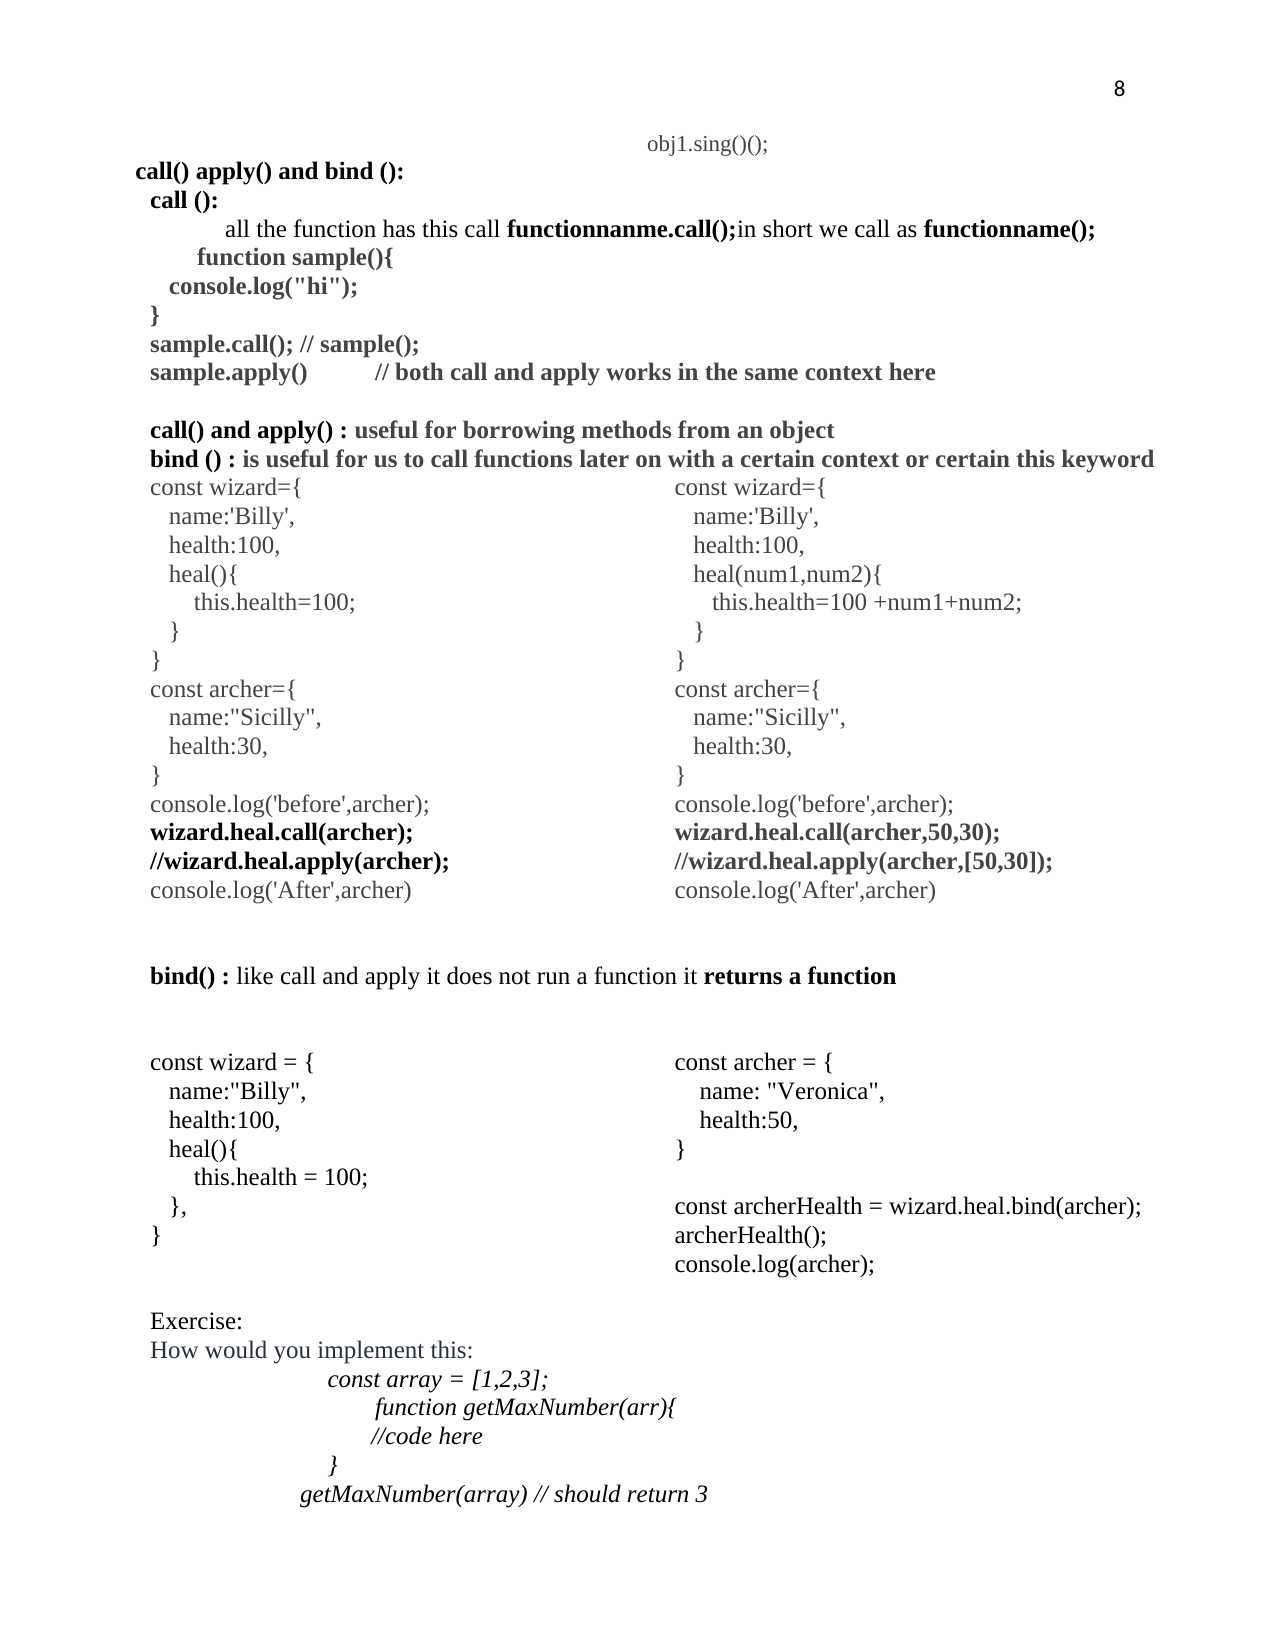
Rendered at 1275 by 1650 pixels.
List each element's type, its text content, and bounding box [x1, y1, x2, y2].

text wizard.heal.call(archer,50,30); [674, 817, 1228, 846]
text const archerHealth = wizard.heal.bind(archer); [674, 1191, 1228, 1220]
text name:"Sicilly", [674, 702, 1228, 731]
text health:50, [674, 1105, 1228, 1134]
text } [150, 760, 638, 789]
text name:"Billy", [150, 1076, 638, 1105]
text const wizard={ [150, 472, 638, 501]
text obj1.sing()(); [647, 130, 1228, 156]
text } [674, 1134, 1228, 1162]
text all the function has this call functionnanme.call();in short we call as functionname(); [150, 214, 1228, 242]
text } [150, 1220, 638, 1249]
text health:100, [674, 530, 1228, 559]
text sample.call(); // sample(); [150, 329, 1228, 357]
text const array = [1,2,3]; [327, 1364, 1125, 1392]
text heal(){ [150, 1134, 638, 1162]
text wizard.heal.call(archer); [150, 817, 638, 846]
text const wizard = { [150, 1047, 638, 1076]
text } [674, 760, 1228, 789]
text } [674, 645, 1228, 674]
text sample.apply() // both call and apply works in the same context here [150, 357, 1228, 386]
text } [150, 300, 1228, 329]
text this.health = 100; [150, 1162, 638, 1191]
text const archer = { [674, 1047, 1228, 1076]
text console.log("hi"); [150, 271, 1228, 300]
text const wizard={ [674, 472, 1228, 501]
text Exercise: [150, 1306, 1162, 1335]
text console.log(archer); [674, 1249, 1228, 1277]
text function sample(){ [150, 242, 1228, 271]
text call (): [150, 185, 1228, 214]
text //wizard.heal.apply(archer); [150, 846, 638, 875]
text }, [150, 1191, 638, 1220]
text } [327, 1450, 1125, 1479]
text name:'Billy', [674, 501, 1228, 530]
text How would you implement this: [150, 1335, 1125, 1364]
text function getMaxNumber(arr){ [327, 1392, 1125, 1421]
text //wizard.heal.apply(archer,[50,30]); [674, 846, 1228, 875]
text call() and apply() : useful for borrowing methods from an object [150, 415, 1228, 444]
text const archer={ [674, 674, 1228, 702]
text console.log('before',archer); [674, 789, 1228, 817]
text heal(){ [150, 559, 638, 587]
text console.log('After',archer) [150, 875, 638, 904]
text name:"Sicilly", [150, 702, 638, 731]
text const archer={ [150, 674, 638, 702]
text console.log('before',archer); [150, 789, 638, 817]
text health:100, [150, 1105, 638, 1134]
text //code here [327, 1421, 1125, 1450]
text } [150, 645, 638, 674]
text name:'Billy', [150, 501, 638, 530]
text } [674, 616, 1228, 645]
text archerHealth(); [674, 1220, 1228, 1249]
text health:100, [150, 530, 638, 559]
text health:30, [674, 731, 1228, 760]
text this.health=100; [150, 587, 638, 616]
text bind() : like call and apply it does not run a function it returns a function [150, 961, 1228, 990]
text name: "Veronica", [674, 1076, 1228, 1105]
text getMaxNumber(array) // should return 3 [187, 1479, 1125, 1507]
text console.log('After',archer) [674, 875, 1228, 904]
text } [150, 616, 638, 645]
text heal(num1,num2){ [674, 559, 1228, 587]
text call() apply() and bind (): [135, 156, 1228, 185]
text health:30, [150, 731, 638, 760]
text this.health=100 +num1+num2; [674, 587, 1228, 616]
text bind () : is useful for us to call functions later on with a certain context or certain this keyword [150, 444, 1228, 472]
